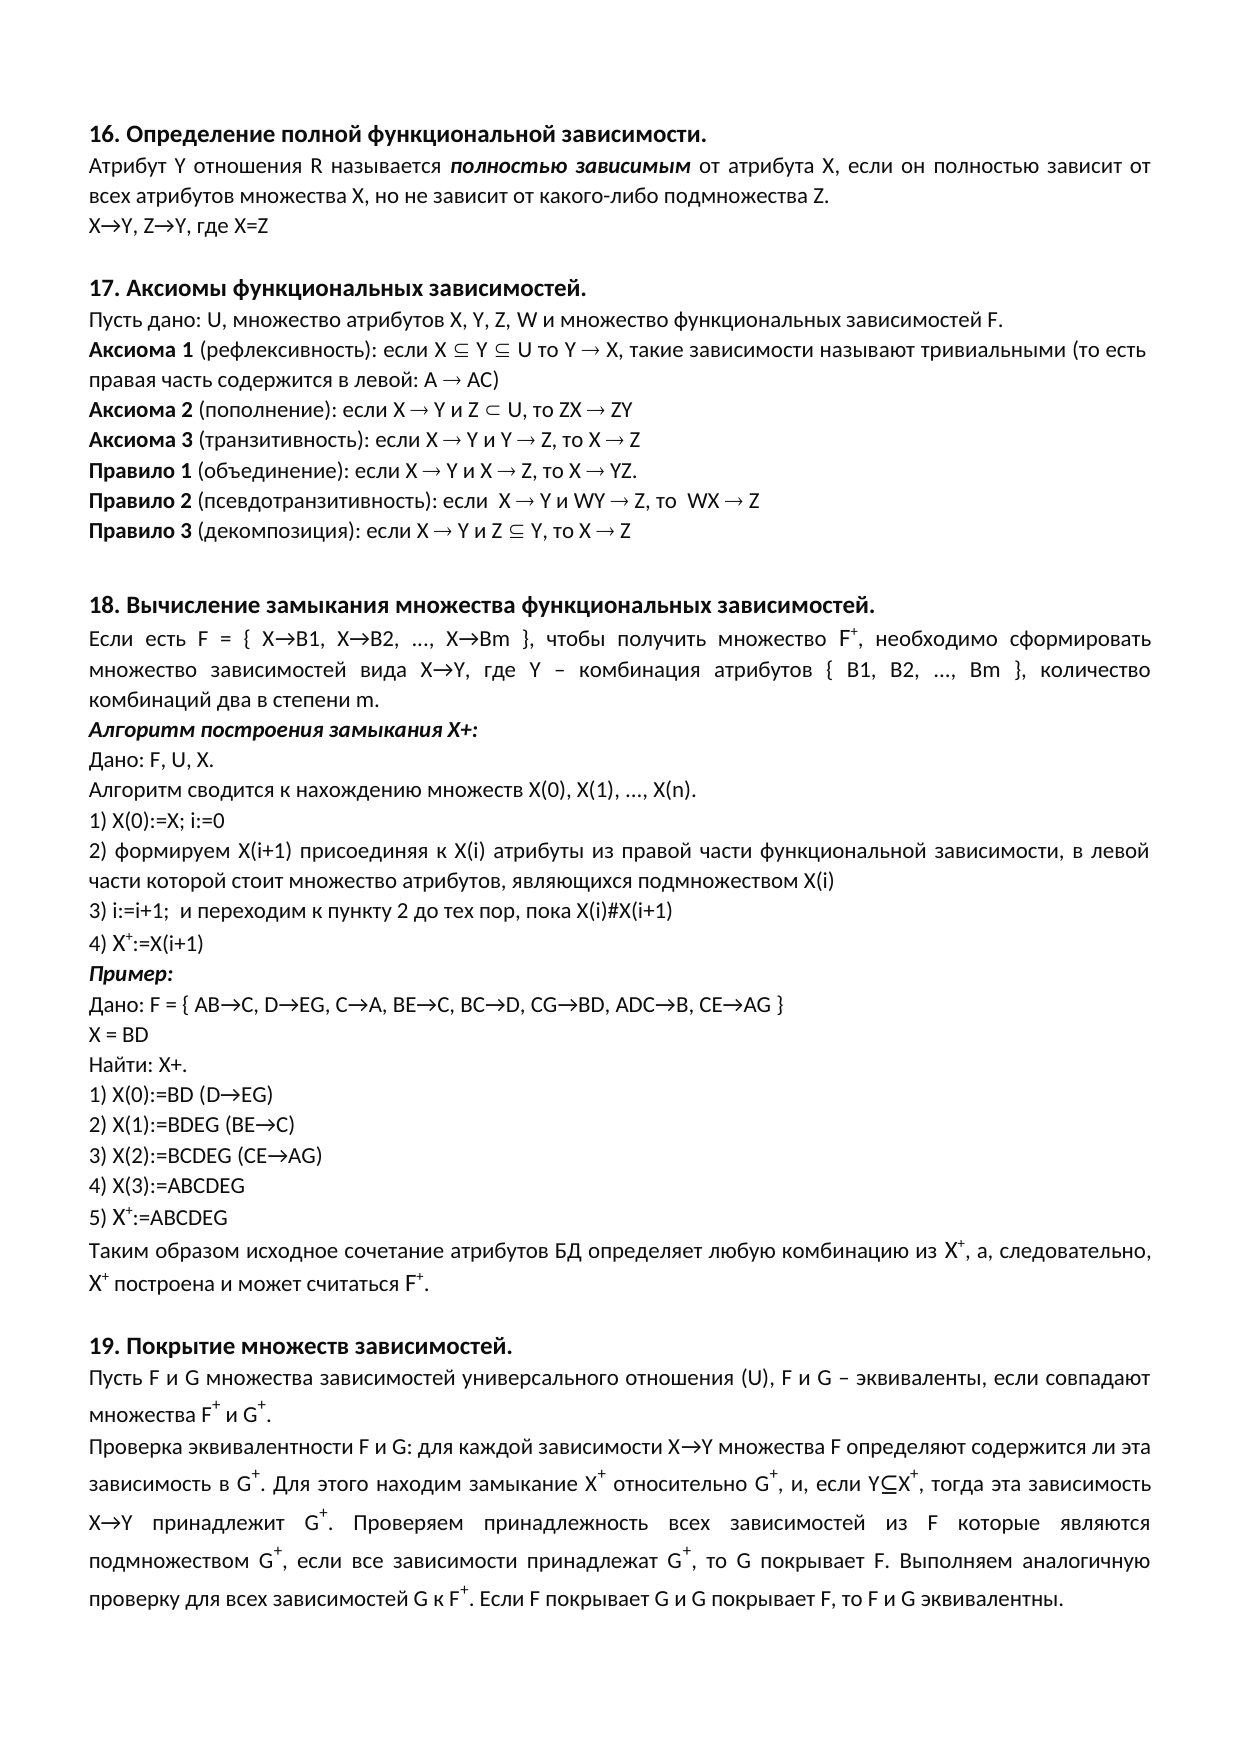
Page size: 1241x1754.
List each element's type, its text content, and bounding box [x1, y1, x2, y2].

text Правило 1 (объединение): если X Y и X Z, то X YZ. [88, 456, 1147, 484]
text Таким образом исходное сочетание атрибутов БД определяет любую комбинацию из Х+, а, следовательно, Х+ построена и может считаться F+. [88, 1234, 1152, 1298]
text 19. Покрытие множеств зависимостей. [88, 1330, 1152, 1361]
text 3) X(2):=BCDEG (CE→AG) [88, 1141, 1152, 1169]
text X = BD [88, 1020, 1152, 1048]
text 18. Вычисление замыкания множества функциональных зависимостей. [88, 589, 1152, 620]
text 4) X(3):=ABCDEG [88, 1171, 1152, 1199]
text Пусть F и G множества зависимостей универсального отношения (U), F и G – эквиваленты, если совпадают множества F+ и G+. [88, 1363, 1152, 1429]
text Пример: [88, 959, 1152, 988]
text Правило 3 (декомпозиция): если X Y и Z Y, то X Z [88, 516, 1147, 544]
text 1) X(0):=BD (D→EG) [88, 1080, 1152, 1108]
text Атрибут Y отношения R называется полностью зависимым от атрибута X, если он полностью зависит от всех атрибутов множества X, но не зависит от какого-либо подмножества Z. [88, 151, 1152, 209]
text Если есть F = { X→B1, X→B2, ..., X→Bm }, чтобы получить множество F+, необходимо сформировать множество зависимостей вида X→Y, где Y – комбинация атрибутов { B1, B2, ..., Bm }, количество комбинаций два в степени m. [88, 622, 1152, 713]
text 16. Определение полной функциональной зависимости. [88, 118, 1152, 149]
text Правило 2 (псевдотранзитивность): если X Y и WY Z, то WX Z [88, 486, 1147, 514]
text 2) X(1):=BDEG (BE→C) [88, 1111, 1152, 1139]
text Найти: X+. [88, 1050, 1152, 1078]
text Пусть дано: U, множество атрибутов X, Y, Z, W и множество функциональных зависимостей F. [88, 305, 1152, 333]
text 3) i:=i+1; и переходим к пункту 2 до тех пор, пока X(i)#X(i+1) [88, 896, 1152, 924]
text 4) X+:=X(i+1) [88, 927, 1152, 957]
text Алгоритм построения замыкания X+: [88, 715, 1152, 743]
text Аксиома 1 (рефлексивность): если X Y U то Y X, такие зависимости называют тривиальными (то есть правая часть содержится в левой: А АC) [88, 335, 1147, 393]
text 2) формируем Х(i+1) присоединяя к X(i) атрибуты из правой части функциональной зависимости, в левой части которой стоит множество атрибутов, являющихся подмножеством X(i) [88, 836, 1152, 894]
text Алгоритм сводится к нахождению множеств Х(0), Х(1), ..., Х(n). [88, 776, 1152, 804]
text 17. Аксиомы функциональных зависимостей. [88, 272, 1152, 302]
text Дано: F, U, X. [88, 745, 1152, 773]
text 5) X+:=ABCDEG [88, 1201, 1152, 1232]
text 1) X(0):=X; i:=0 [88, 806, 1152, 834]
text Дано: F = { AB→C, D→EG, C→A, BE→C, BC→D, CG→BD, ADC→B, CE→AG } [88, 990, 1152, 1018]
text Аксиома 3 (транзитивность): если X Y и Y Z, то X Z [88, 426, 1147, 454]
text Аксиома 2 (пополнение): если X Y и Z U, то ZX ZY [88, 395, 1147, 423]
text X→Y, Z→Y, где X=Z [88, 211, 1152, 239]
text Проверка эквивалентности F и G: для каждой зависимости X→Y множества F определяют содержится ли эта зависимость в G+. Для этого находим замыкание X+ относительно G+, и, если Y⊆X+, тогда эта зависимость X→Y принадлежит G+. Проверяем принадлежность всех зависимостей из F которые являются подмножеством G+, если все зависимости принадлежат G+, то G покрывает F. Выполняем аналогичную проверку для всех зависимостей G к F+. Если F покрывает G и G покрывает F, то F и G эквивалентны. [88, 1432, 1152, 1614]
